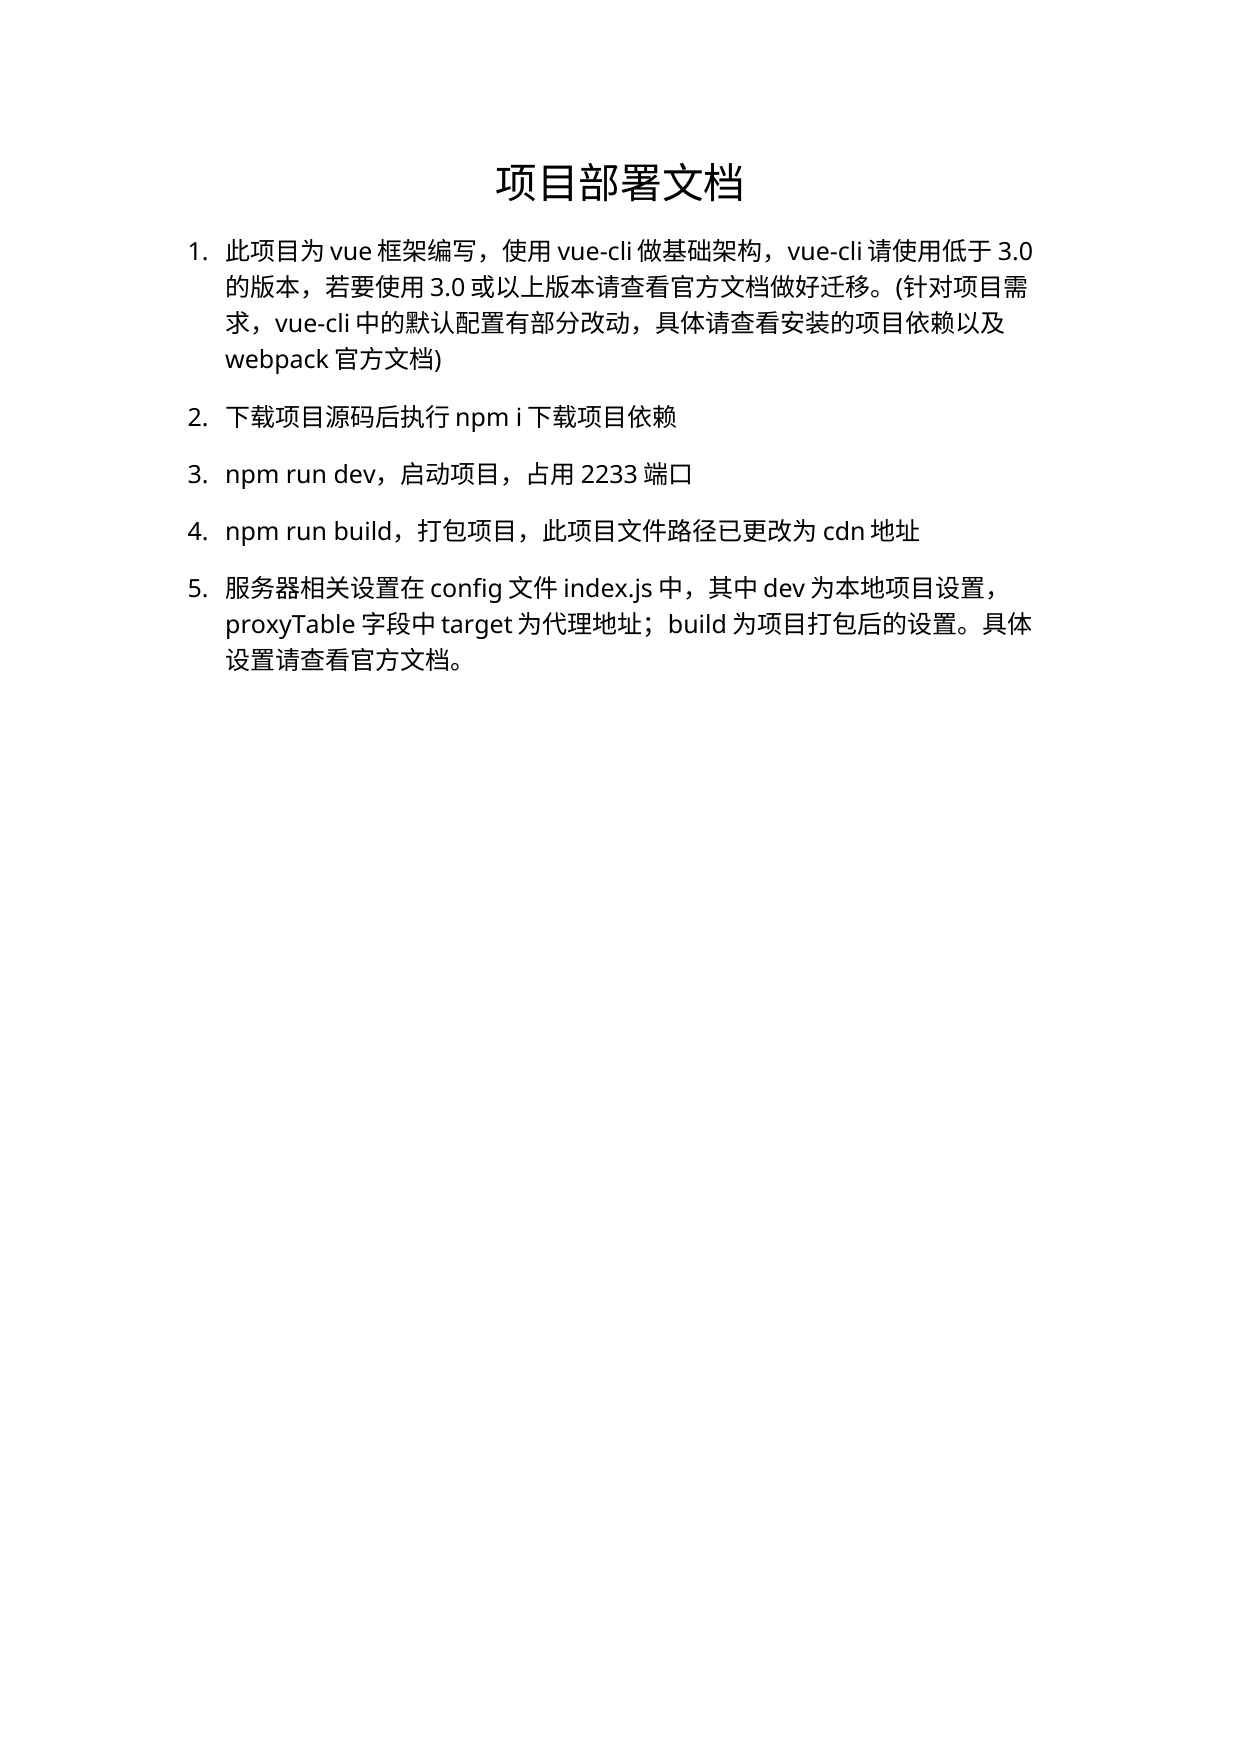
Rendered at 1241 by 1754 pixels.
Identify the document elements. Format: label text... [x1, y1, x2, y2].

list npm run build，打包项目，此项目文件路径已更改为cdn地址 [187, 511, 1053, 547]
text 项目部署文档 [187, 150, 1053, 210]
list 服务器相关设置在config文件index.js中，其中dev为本地项目设置，proxyTable字段中target为代理地址；build为项目打包后的设置。具体设置请查看官方文档。 [187, 568, 1053, 677]
list 下载项目源码后执行npm i下载项目依赖 [187, 397, 1053, 433]
list 此项目为vue框架编写，使用vue-cli做基础架构，vue-cli请使用低于3.0的版本，若要使用3.0或以上版本请查看官方文档做好迁移。(针对项目需求，vue-cli中的默认配置有部分改动，具体请查看安装的项目依赖以及webpack官方文档) [187, 231, 1053, 376]
list npm run dev，启动项目，占用2233端口 [187, 454, 1053, 490]
